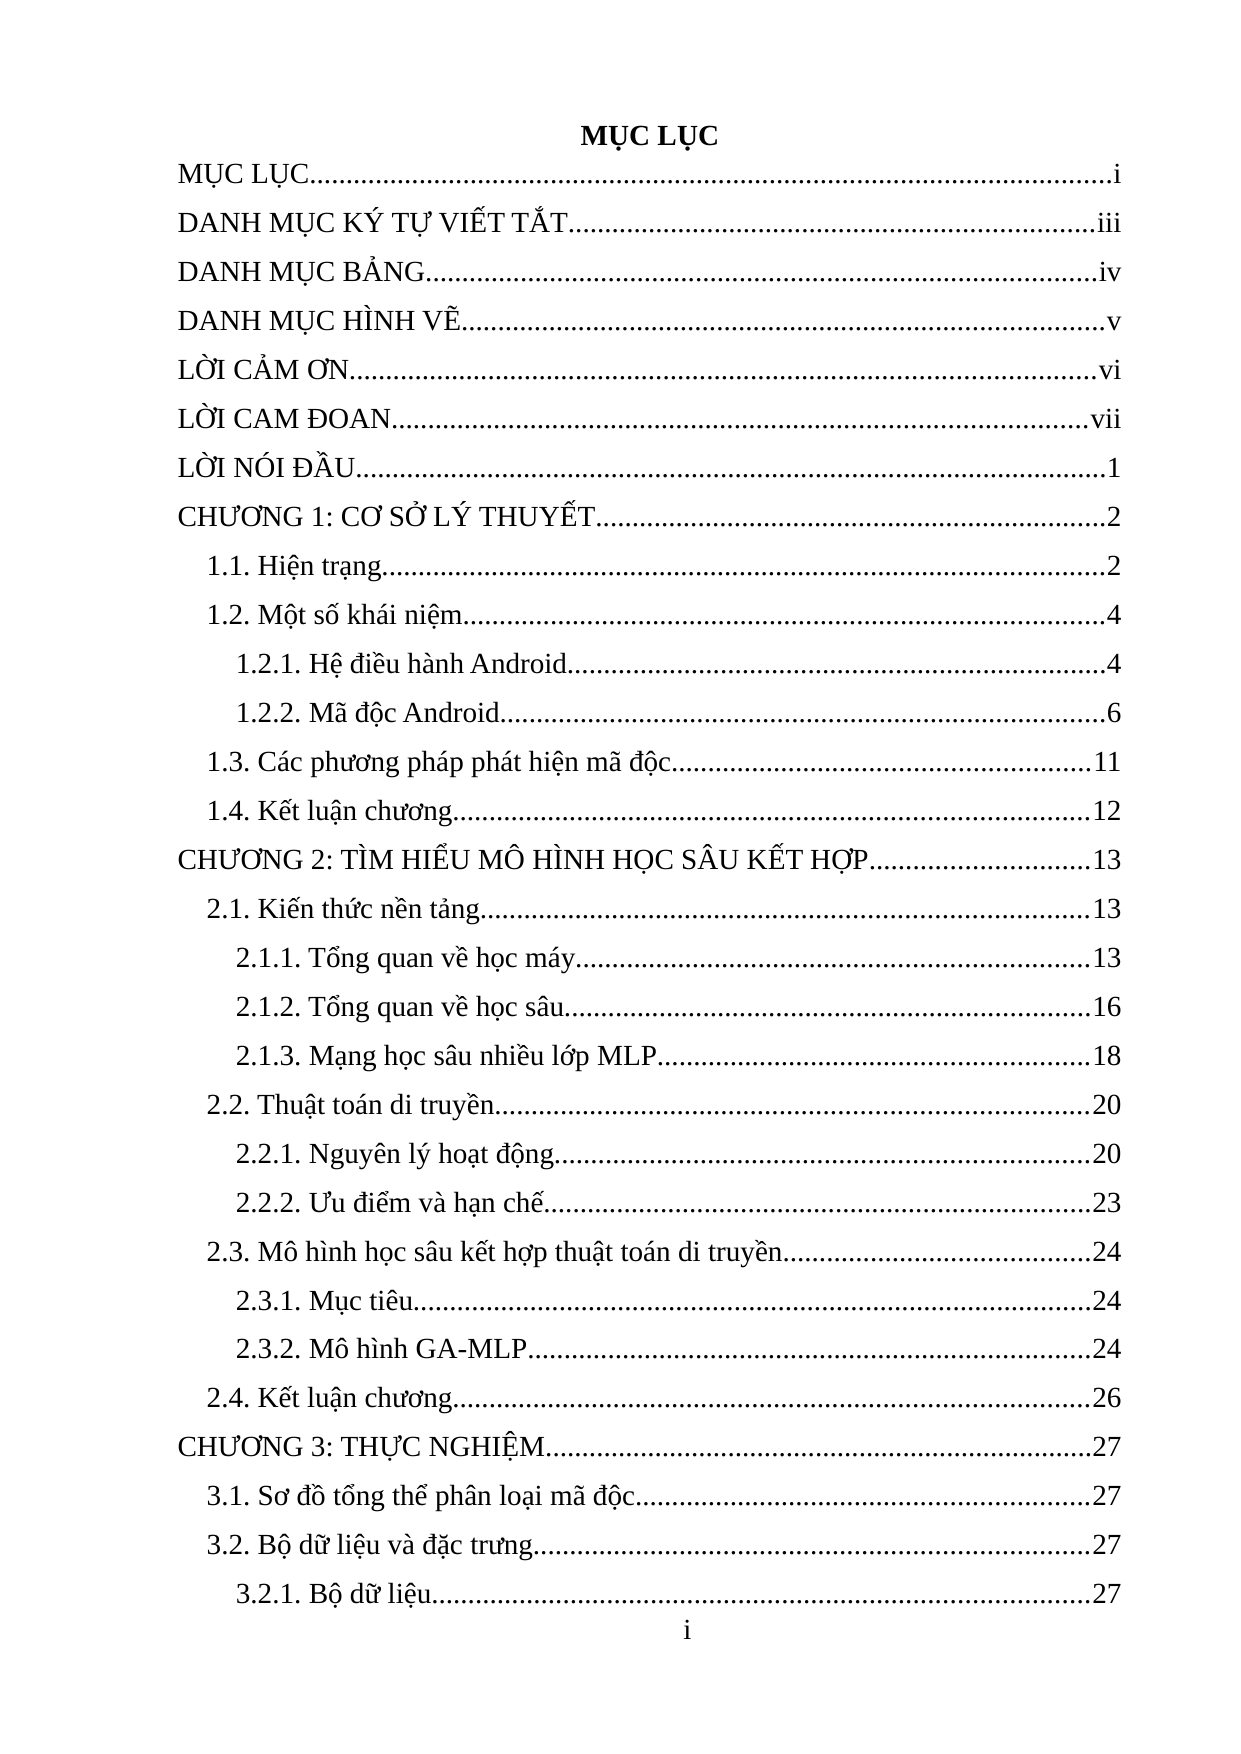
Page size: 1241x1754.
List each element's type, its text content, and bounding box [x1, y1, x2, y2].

text 3.2. Bộ dữ liệu và đặc trưng 27 [206, 1527, 1122, 1561]
text LỜI CAM ĐOAN vii [177, 401, 1122, 435]
text 3.2.1. Bộ dữ liệu 27 [236, 1576, 1122, 1610]
text 1.3. Các phương pháp phát hiện mã độc 11 [206, 744, 1122, 778]
text CHƯƠNG 1: CƠ SỞ LÝ THUYẾT 2 [177, 499, 1122, 533]
text LỜI NÓI ĐẦU 1 [177, 450, 1122, 484]
text DANH MỤC BẢNG iv [177, 254, 1122, 288]
text 2.1.2. Tổng quan về học sâu 16 [236, 989, 1122, 1022]
text DANH MỤC HÌNH VẼ v [177, 303, 1122, 337]
text 2.2. Thuật toán di truyền 20 [206, 1087, 1122, 1120]
text CHƯƠNG 3: THỰC NGHIỆM 27 [177, 1429, 1122, 1463]
text 1.2.1. Hệ điều hành Android 4 [236, 646, 1122, 680]
text 2.1.3. Mạng học sâu nhiều lớp MLP 18 [236, 1038, 1122, 1071]
text 2.3. Mô hình học sâu kết hợp thuật toán di truyền 24 [206, 1234, 1122, 1267]
text 2.2.2. Ưu điểm và hạn chế 23 [236, 1185, 1122, 1218]
text 2.1. Kiến thức nền tảng 13 [206, 891, 1122, 924]
text 1.2.2. Mã độc Android 6 [236, 695, 1122, 729]
text 2.4. Kết luận chương 26 [206, 1381, 1122, 1414]
text 2.3.2. Mô hình GA-MLP 24 [236, 1332, 1122, 1365]
text 2.1.1. Tổng quan về học máy 13 [236, 940, 1122, 973]
text 1.4. Kết luận chương 12 [206, 793, 1122, 827]
text 3.1. Sơ đồ tổng thể phân loại mã độc 27 [206, 1478, 1122, 1512]
text 1.2. Một số khái niệm 4 [206, 597, 1122, 631]
text 2.3.1. Mục tiêu 24 [236, 1283, 1122, 1316]
text 1.1. Hiện trạng 2 [206, 548, 1122, 582]
text CHƯƠNG 2: TÌM HIỂU MÔ HÌNH HỌC SÂU KẾT HỢP 13 [177, 842, 1122, 876]
text DANH MỤC KÝ TỰ VIẾT TẮT iii [177, 206, 1122, 239]
text LỜI CẢM ƠN vi [177, 352, 1122, 386]
text MỤC LỤC i [177, 157, 1122, 190]
subtitle MỤC LỤC [177, 118, 1122, 152]
text 2.2.1. Nguyên lý hoạt động 20 [236, 1136, 1122, 1169]
